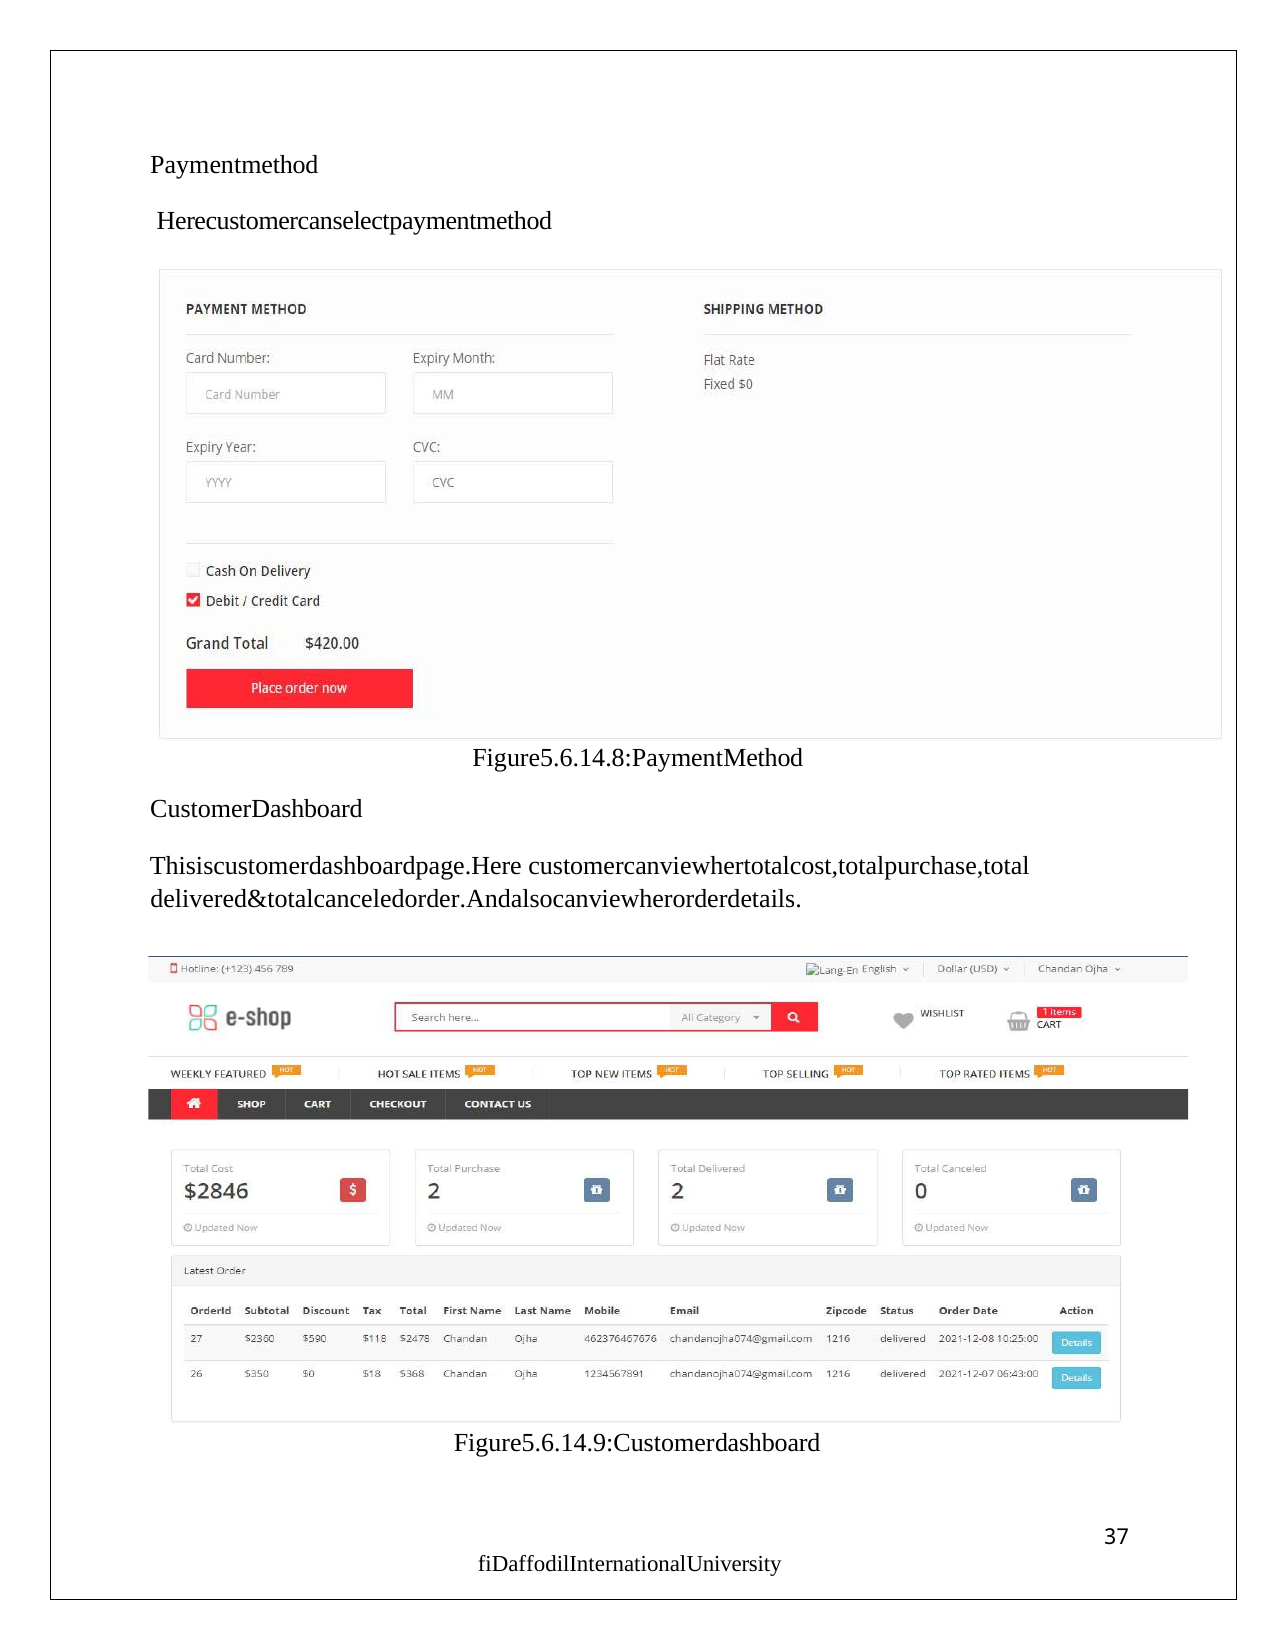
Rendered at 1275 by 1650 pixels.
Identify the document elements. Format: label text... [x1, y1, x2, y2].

picture [1128, 269, 1224, 742]
text Figure5.6.14.8:PaymentMethod [147, 267, 1128, 772]
text Herecustomercanselectpaymentmethod [156, 205, 1236, 235]
list Paymentmethod [150, 149, 1236, 179]
picture [148, 956, 1189, 1425]
text Thisiscustomerdashboardpage.Here customercanviewhertotalcost,totalpurchase,total delivered&totalcanceledorder.Andalsocanviewherorderdetails. [149, 850, 1216, 913]
list CustomerDashboard [106, 793, 1236, 823]
